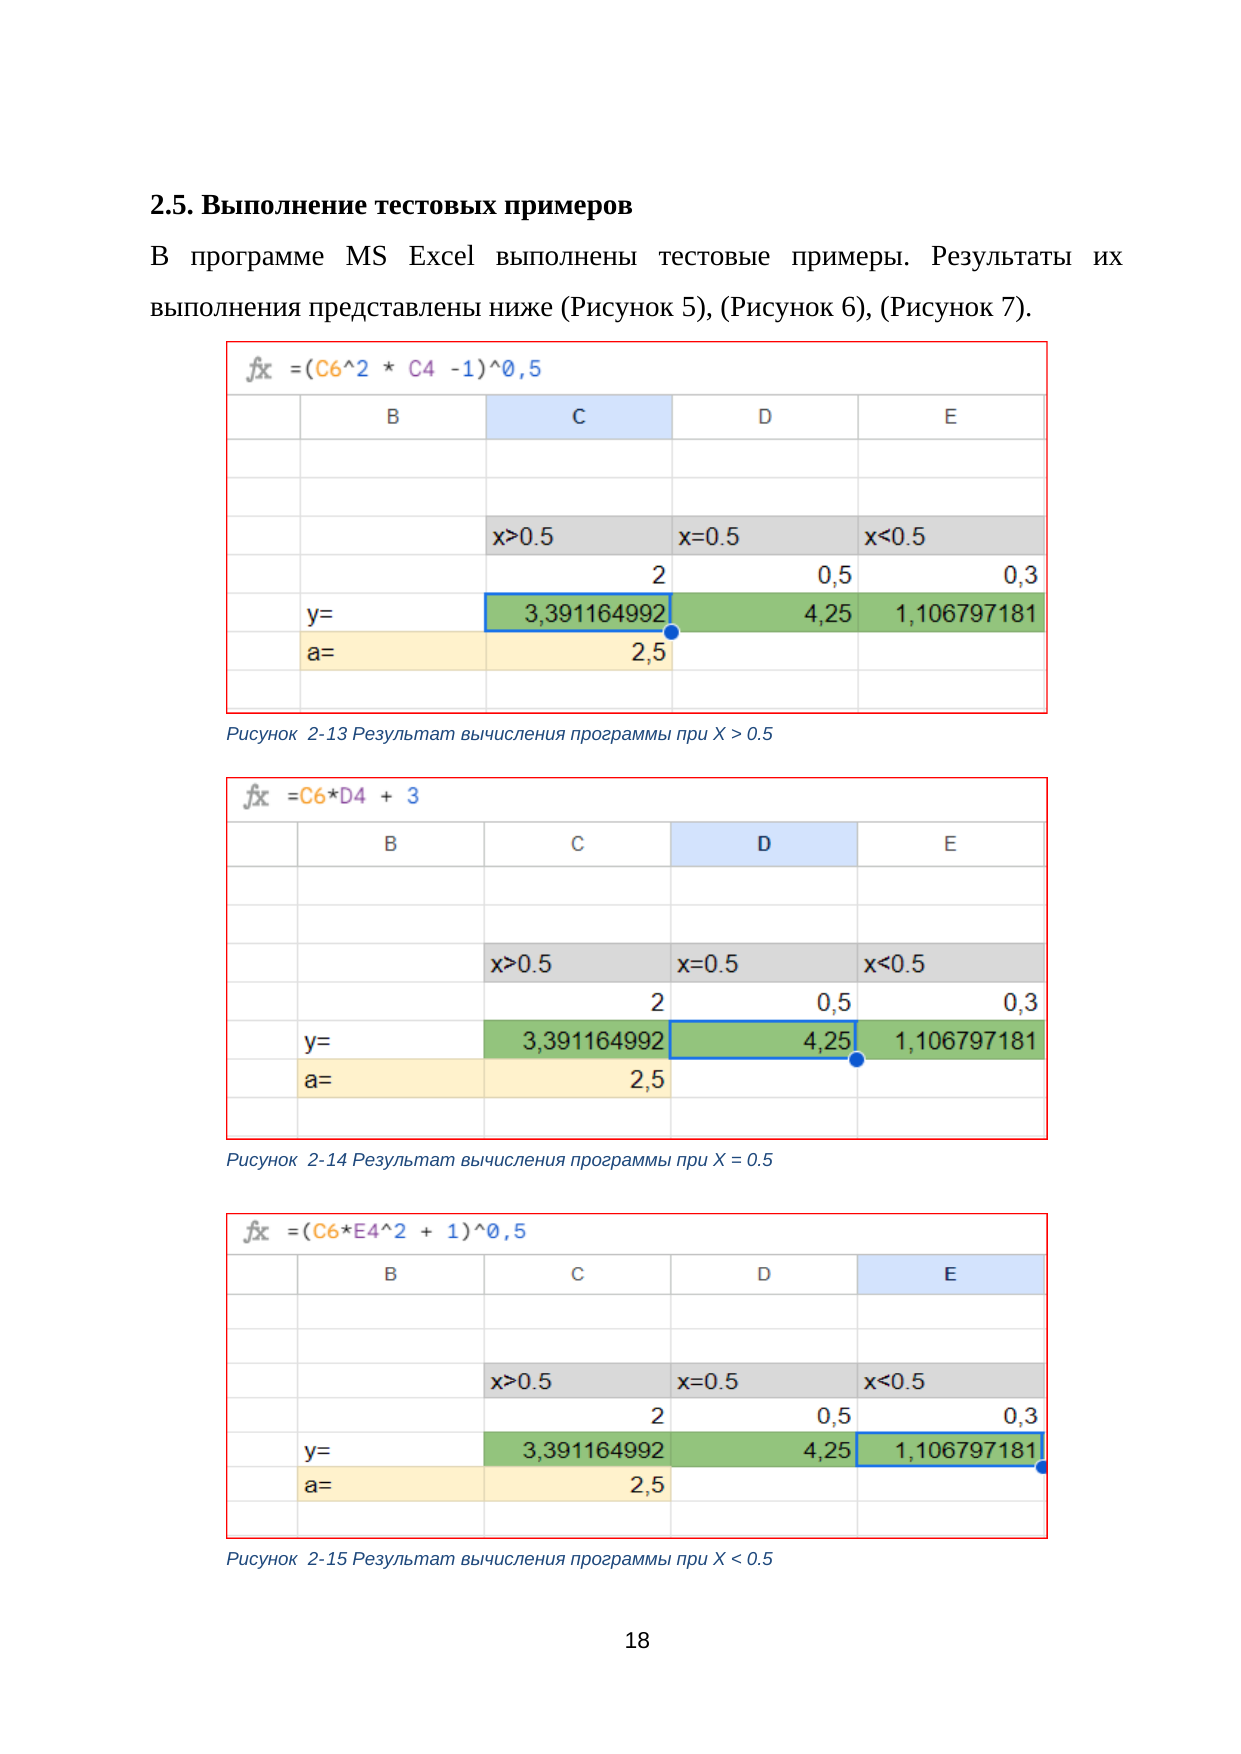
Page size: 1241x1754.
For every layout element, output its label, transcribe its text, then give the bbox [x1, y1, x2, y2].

picture [226, 1213, 1048, 1539]
text В программе MS Excel выполнены тестовые примеры. Результаты их выполнения представлены ниже (Рисунок 5), (Рисунок 6), (Рисунок 7). [150, 238, 1124, 322]
picture [226, 777, 1048, 1140]
picture [226, 341, 1048, 714]
subtitle Выполнение тестовых примеров [150, 187, 1124, 221]
